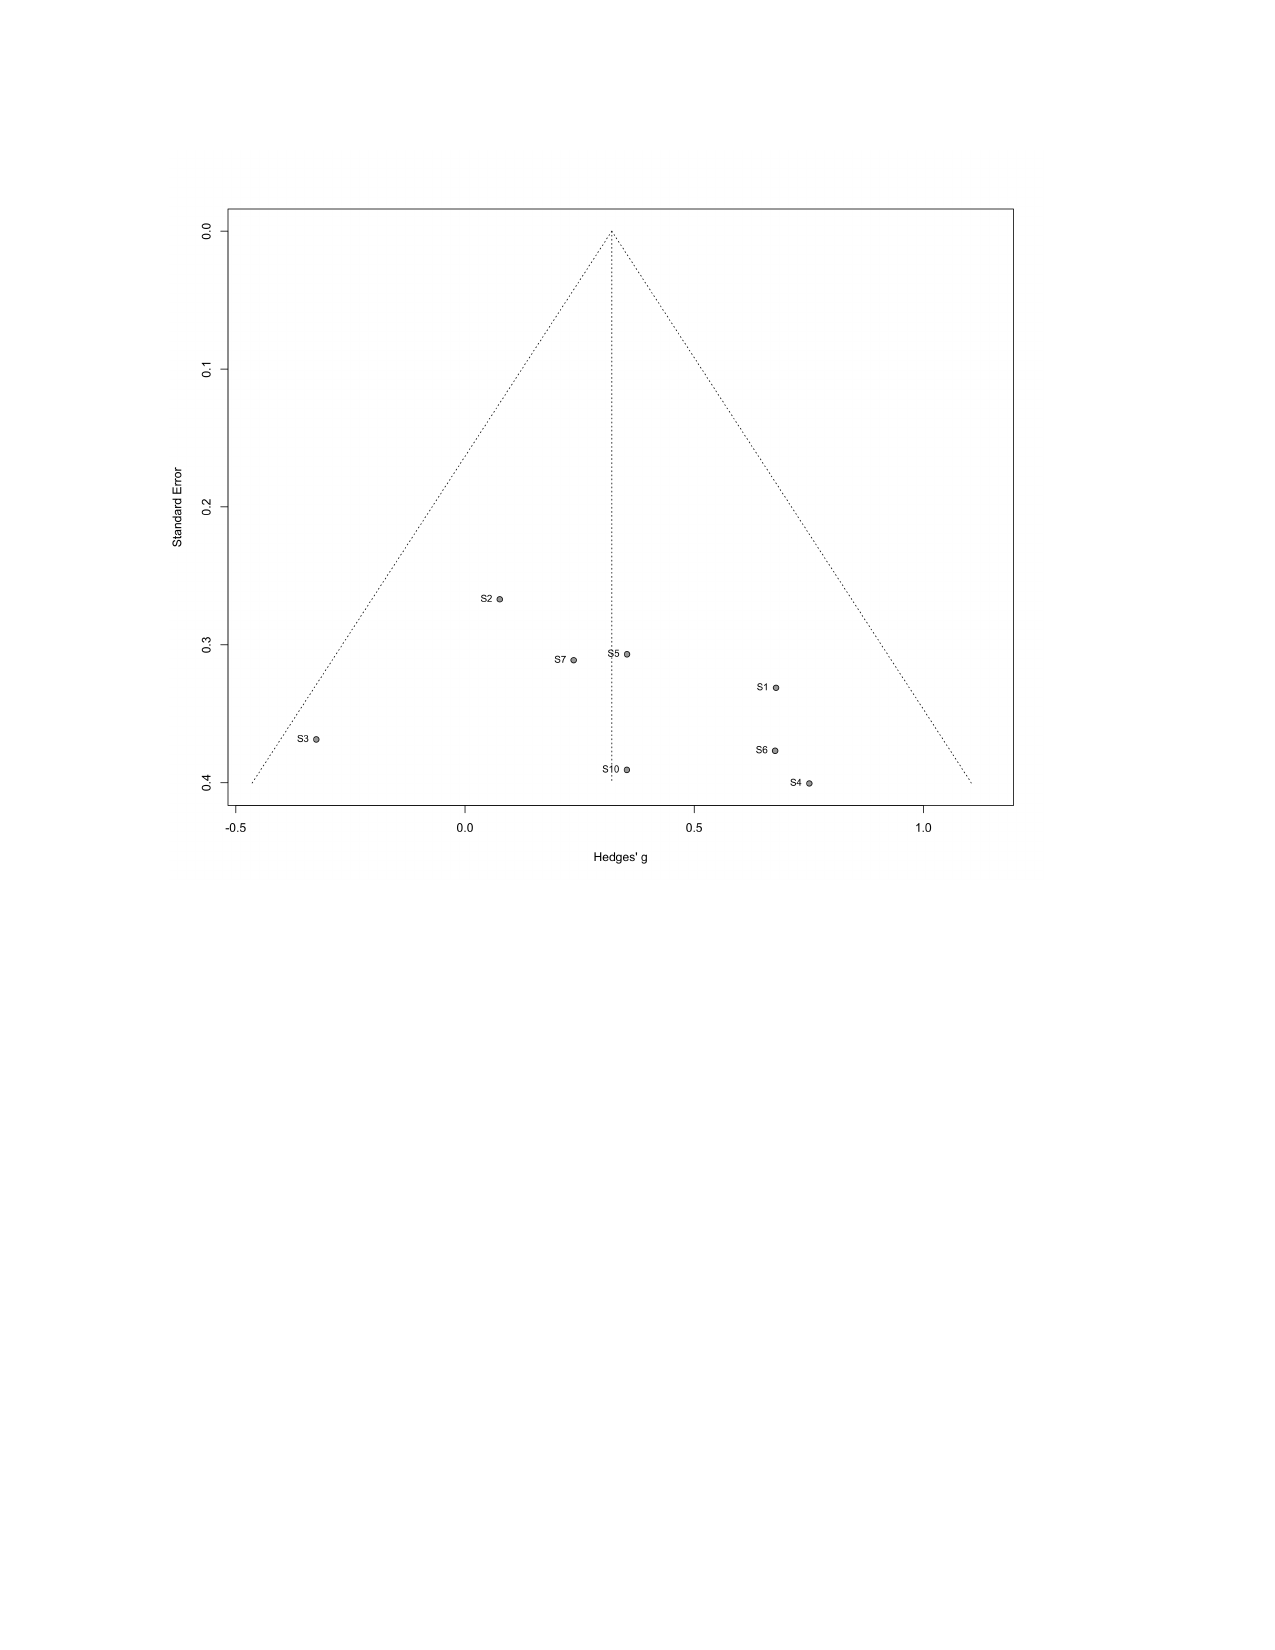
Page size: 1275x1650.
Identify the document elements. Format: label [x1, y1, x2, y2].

picture [168, 150, 1044, 880]
